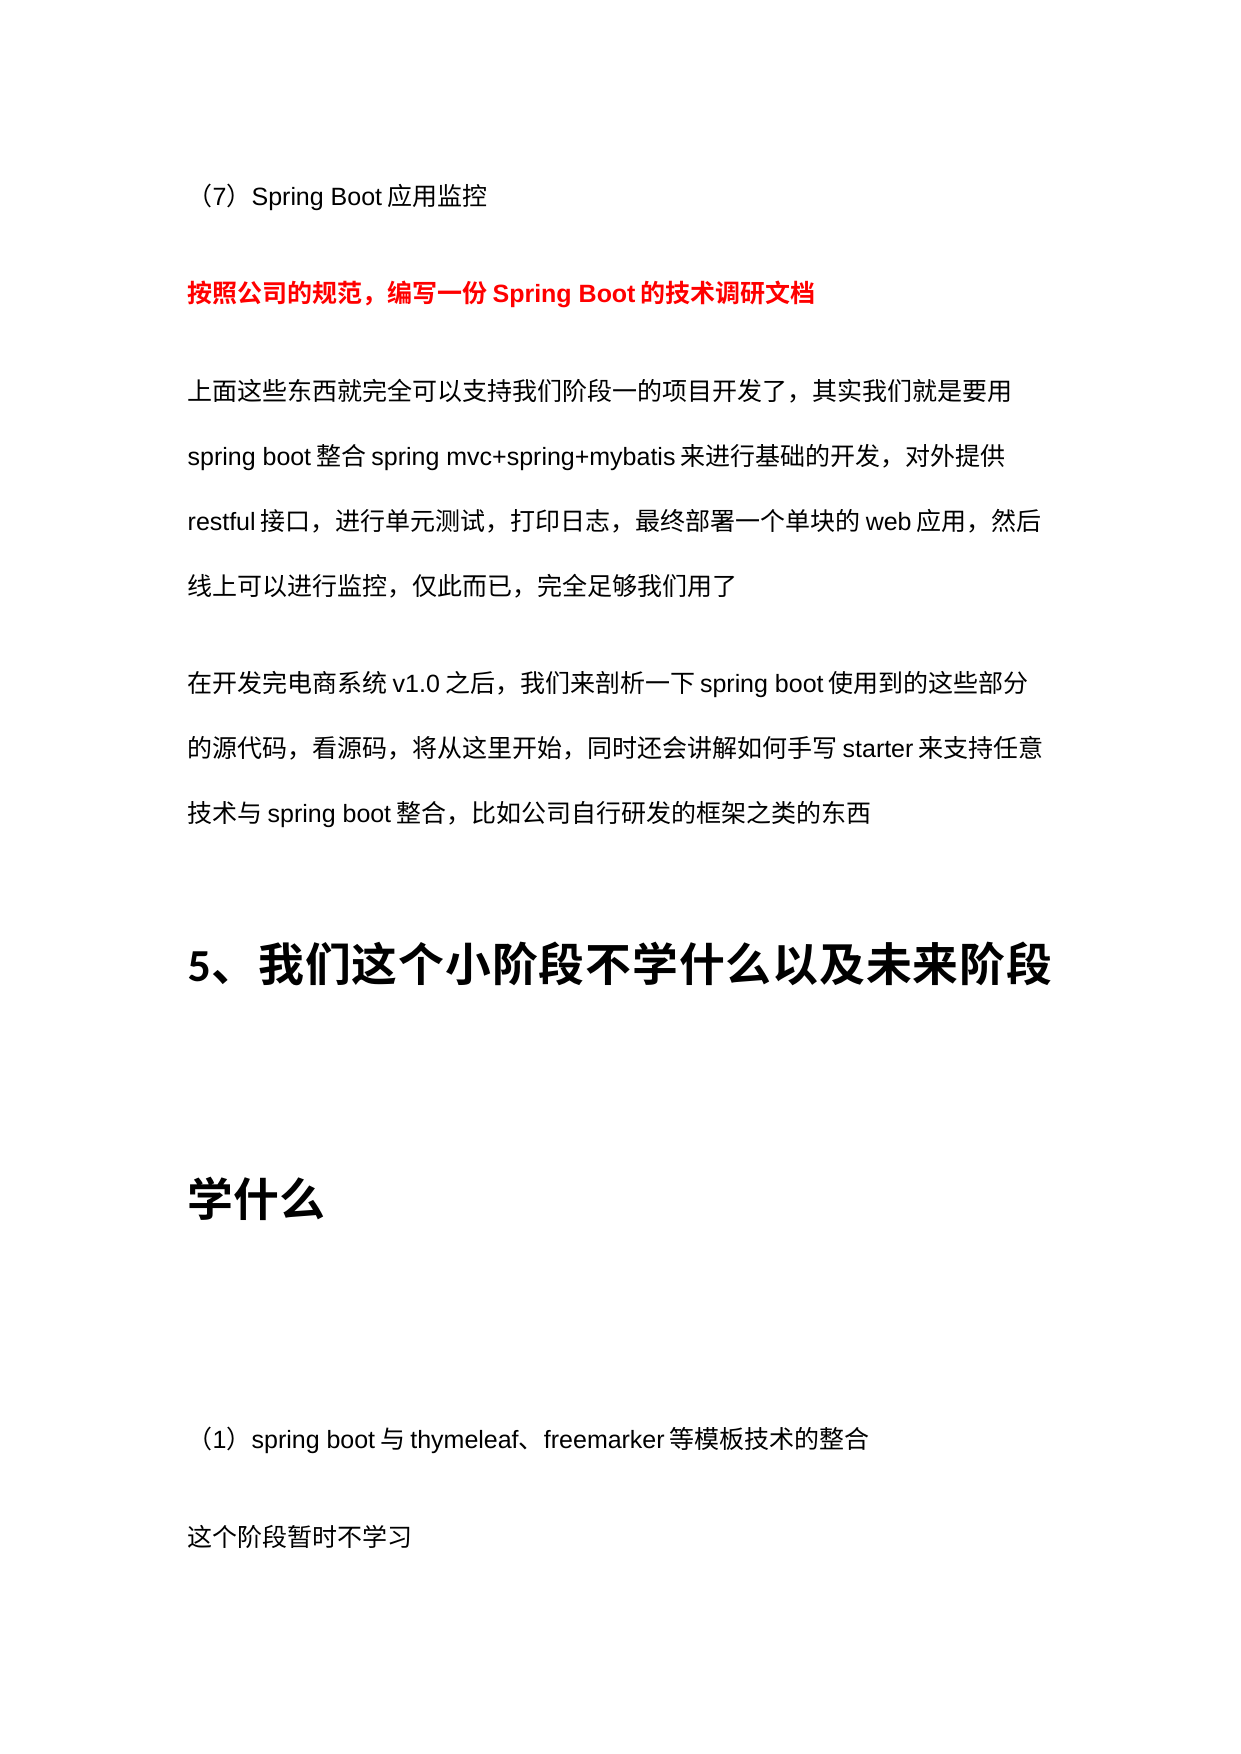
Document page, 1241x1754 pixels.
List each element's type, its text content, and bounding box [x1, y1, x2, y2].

text 在开发完电商系统v1.0之后，我们来剖析一下spring boot使用到的这些部分的源代码，看源码，将从这里开始，同时还会讲解如何手写starter来支持任意技术与spring boot整合，比如公司自行研发的框架之类的东西 [187, 649, 1053, 844]
text 上面这些东西就完全可以支持我们阶段一的项目开发了，其实我们就是要用spring boot整合spring mvc+spring+mybatis来进行基础的开发，对外提供restful接口，进行单元测试，打印日志，最终部署一个单块的web应用，然后线上可以进行监控，仅此而已，完全足够我们用了 [187, 357, 1053, 617]
text （1）spring boot与thymeleaf、freemarker等模板技术的整合 [187, 1405, 1053, 1470]
text 按照公司的规范，编写一份Spring Boot的技术调研文档 [187, 259, 1053, 324]
subtitle 5、我们这个小阶段不学什么以及未来阶段学什么 [187, 912, 1053, 1245]
text （7）Spring Boot应用监控 [187, 162, 1053, 227]
text 这个阶段暂时不学习 [187, 1503, 1053, 1568]
